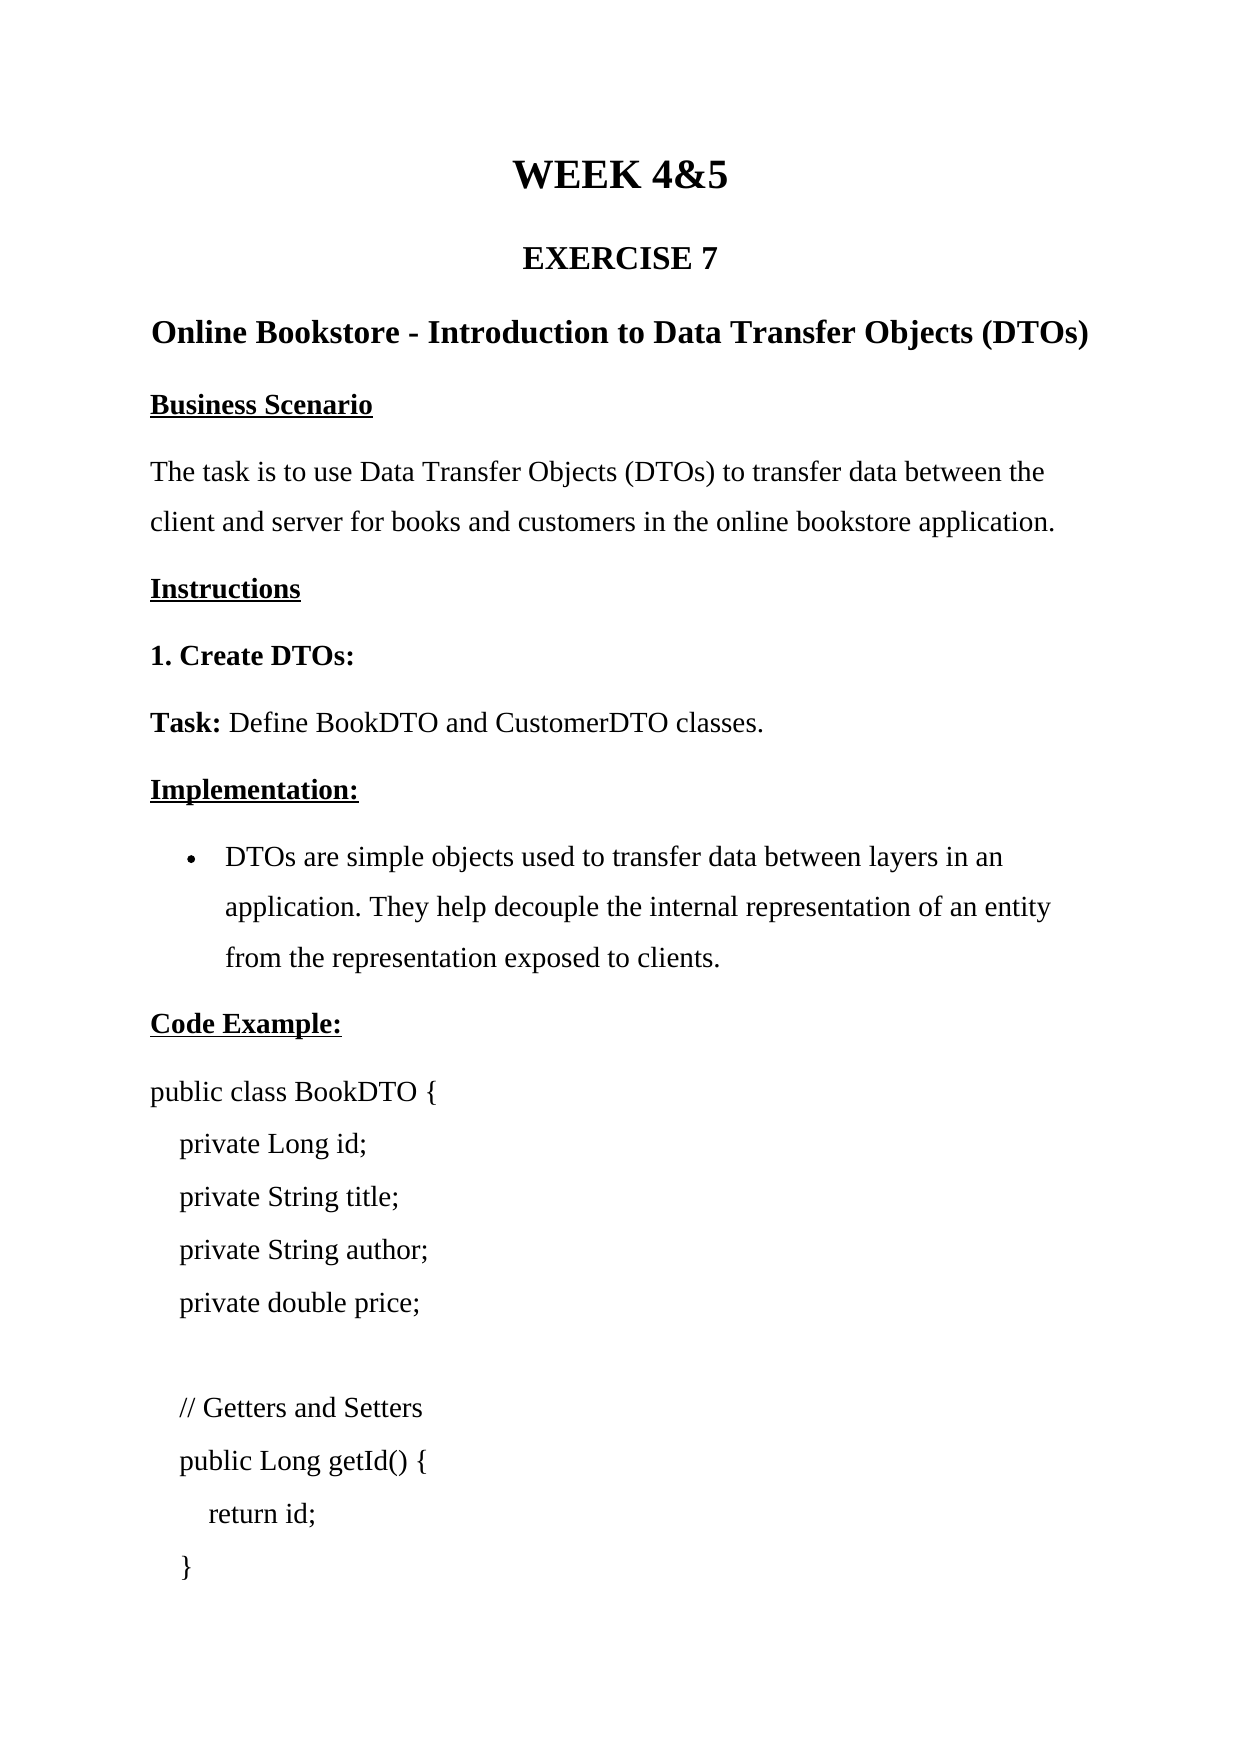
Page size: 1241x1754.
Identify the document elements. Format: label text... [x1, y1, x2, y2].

text private String title; [150, 1179, 1090, 1213]
text public class BookDTO { [150, 1074, 1090, 1107]
text 1. Create DTOs: [150, 638, 1090, 672]
text return id; [150, 1496, 1090, 1530]
text Task: Define BookDTO and CustomerDTO classes. [150, 705, 1090, 739]
text The task is to use Data Transfer Objects (DTOs) to transfer data between the client and server for books and customers in the online bookstore application. [150, 454, 1090, 538]
text private Long id; [150, 1126, 1090, 1160]
text Instructions [150, 571, 1090, 605]
text // Getters and Setters [150, 1391, 1090, 1424]
text public Long getId() { [150, 1443, 1090, 1477]
text Implementation: [150, 772, 1090, 806]
text private double price; [150, 1285, 1090, 1318]
text WEEK 4&5 [150, 150, 1090, 198]
text EXERCISE 7 [150, 238, 1090, 277]
text Code Example: [150, 1007, 1090, 1040]
text Online Bookstore - Introduction to Data Transfer Objects (DTOs) [150, 313, 1090, 351]
text private String author; [150, 1232, 1090, 1266]
text } [150, 1549, 1090, 1582]
text Business Scenario [150, 387, 1090, 420]
list DTOs are simple objects used to transfer data between layers in an application. They help decouple the internal representation of an entity from the representation exposed to clients. [187, 839, 1090, 973]
